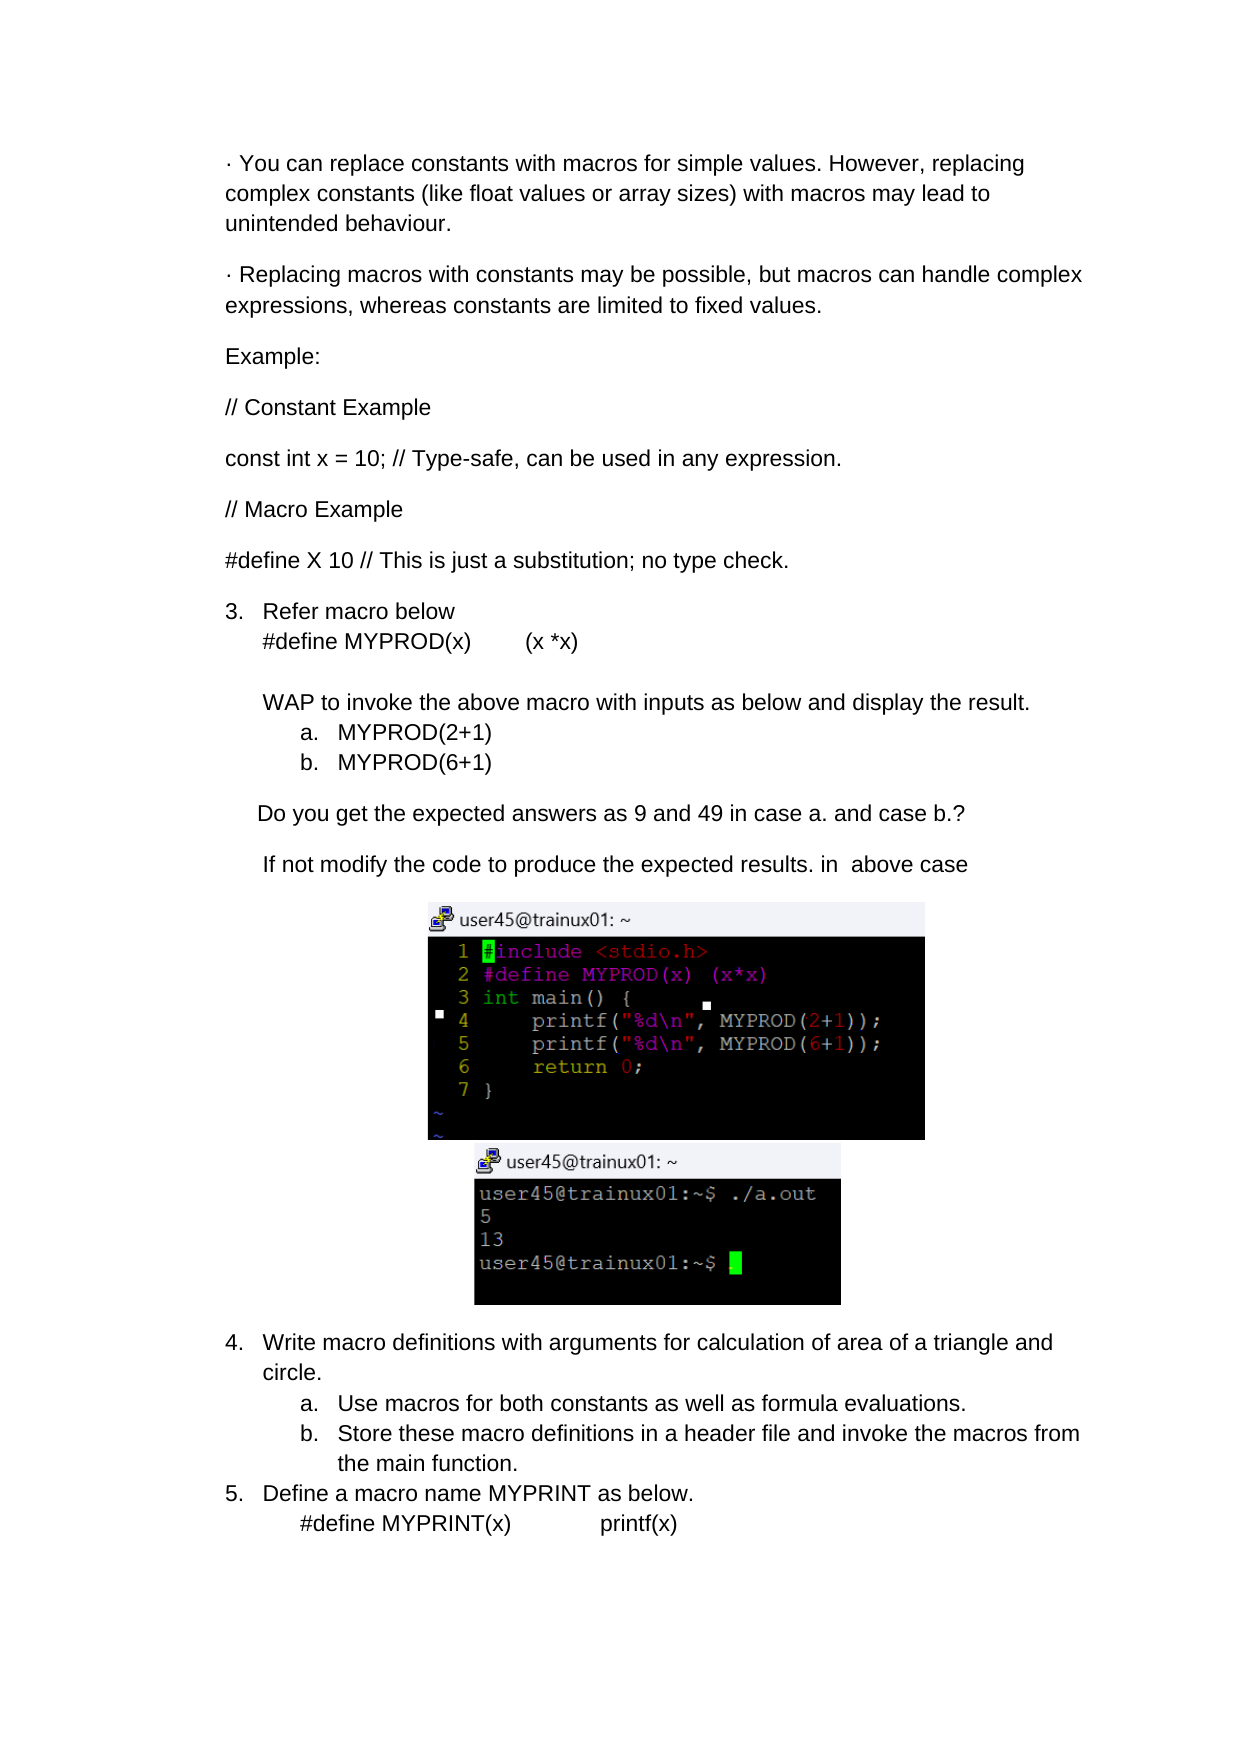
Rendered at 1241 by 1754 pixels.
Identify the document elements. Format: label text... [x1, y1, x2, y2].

list Use macros for both constants as well as formula evaluations. [300, 1389, 1090, 1416]
list MYPROD(6+1) [300, 749, 1090, 775]
text #define X 10 // This is just a substitution; no type check. [225, 547, 1090, 573]
picture [427, 902, 925, 1140]
list #define MYPRINT(x) printf(x) [262, 1510, 1090, 1537]
list Define a macro name MYPRINT as below. [225, 1480, 1090, 1507]
text · Replacing macros with constants may be possible, but macros can handle complex expressions, whereas constants are limited to fixed values. [225, 261, 1090, 318]
list Write macro definitions with arguments for calculation of area of a triangle and circle. [225, 1329, 1090, 1386]
text Do you get the expected answers as 9 and 49 in case a. and case b.? [225, 800, 1090, 826]
list Refer macro below [225, 598, 1090, 624]
picture [474, 1143, 841, 1305]
text · You can replace constants with macros for simple values. However, replacing complex constants (like float values or array sizes) with macros may lead to unintended behaviour. [225, 150, 1090, 237]
list MYPROD(2+1) [300, 719, 1090, 745]
text If not modify the code to produce the expected results. in above case [225, 851, 1090, 877]
text Example: [225, 343, 1090, 369]
text const int x = 10; // Type-safe, can be used in any expression. [225, 445, 1090, 471]
text // Constant Example [225, 394, 1090, 420]
text // Macro Example [225, 496, 1090, 522]
list WAP to invoke the above macro with inputs as below and display the result. [262, 688, 1090, 715]
list #define MYPROD(x) (x *x) [262, 628, 1090, 654]
list Store these macro definitions in a header file and invoke the macros from the main function. [300, 1420, 1090, 1476]
